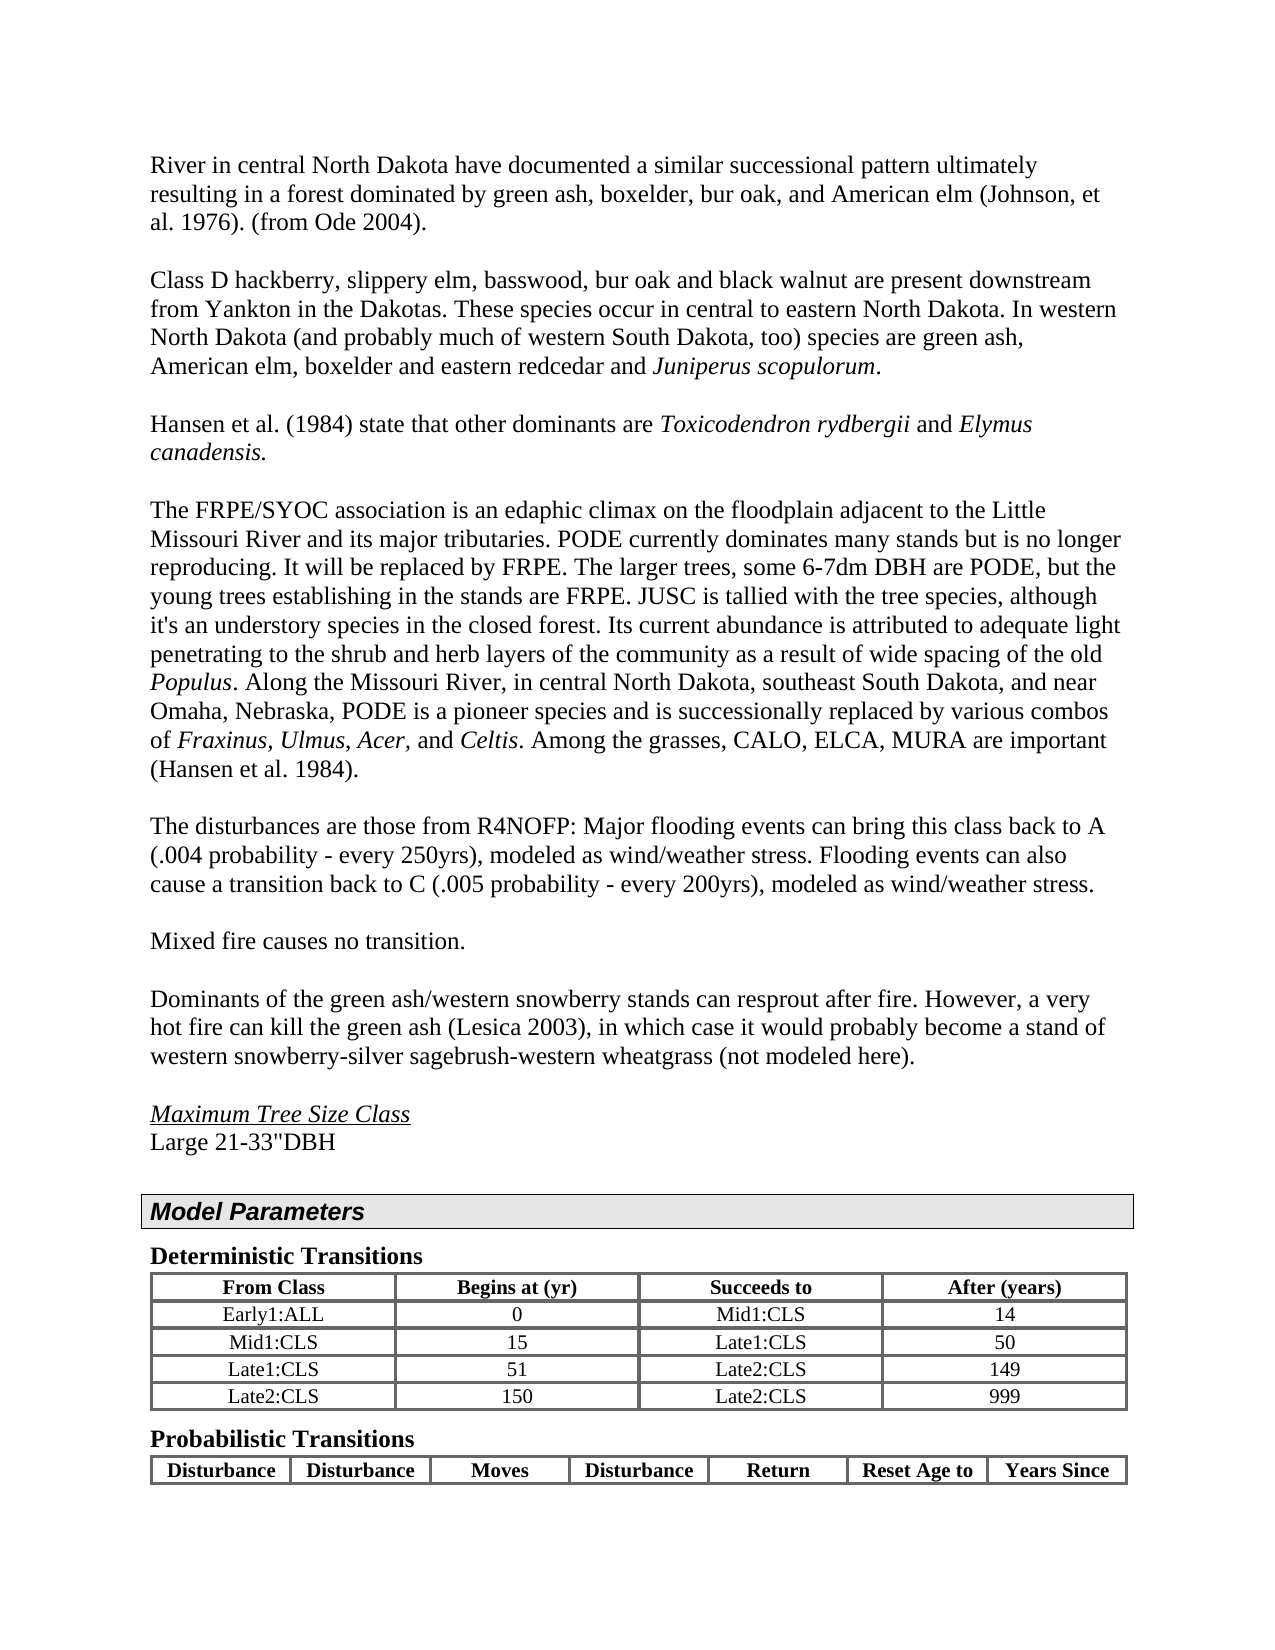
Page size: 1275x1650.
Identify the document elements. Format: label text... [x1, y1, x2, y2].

table_cell Late2:CLS [641, 1357, 881, 1381]
table_cell Late2:CLS [641, 1384, 881, 1408]
table_cell Late1:CLS [641, 1330, 881, 1354]
table_cell 51 [397, 1357, 637, 1381]
table_cell 999 [884, 1384, 1125, 1408]
table_cell 15 [397, 1330, 637, 1354]
table_cell Late1:CLS [153, 1357, 394, 1381]
text Dominants of the green ash/western snowberry stands can resprout after fire. However, a very hot fire can kill the green ash (Lesica 2003), in which case it would probably become a stand of western snowberry-silver sagebrush-western wheatgrass (not modeled here). [150, 984, 1125, 1070]
table_cell 0 [397, 1303, 637, 1326]
text The disturbances are those from R4NOFP: Major flooding events can bring this class back to A (.004 probability - every 250yrs), modeled as wind/weather stress. Flooding events can also cause a transition back to C (.005 probability - every 200yrs), modeled as wind/weather stress. [150, 811, 1125, 897]
text Maximum Tree Size ClassLarge 21-33"DBH [150, 1099, 1125, 1156]
table_cell 50 [884, 1330, 1125, 1354]
text Model Parameters [142, 1195, 1133, 1228]
text Deterministic Transitions [150, 1241, 1125, 1270]
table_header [989, 1458, 1125, 1482]
table_cell 150 [397, 1384, 637, 1408]
text Hansen et al. (1984) state that other dominants are Toxicodendron rydbergii and Elymus canadensis. [150, 409, 1125, 466]
table_header After (years) [884, 1275, 1125, 1299]
table_cell Mid1:CLS [153, 1330, 394, 1354]
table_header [292, 1458, 429, 1482]
text Probabilistic Transitions [150, 1424, 1125, 1452]
table_cell 14 [884, 1303, 1125, 1326]
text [150, 150, 1125, 236]
table_cell Late2:CLS [153, 1384, 394, 1408]
text Class D hackberry, slippery elm, basswood, bur oak and black walnut are present downstream from Yankton in the Dakotas. These species occur in central to eastern North Dakota. In western North Dakota (and probably much of western South Dakota, too) species are green ash, American elm, boxelder and eastern redcedar and Juniperus scopulorum. [150, 265, 1125, 380]
table_header Disturbance Type [153, 1458, 289, 1482]
table_header Moves vegetation to [432, 1458, 568, 1482]
text The FRPE/SYOC association is an edaphic climax on the floodplain adjacent to the Little Missouri River and its major tributaries. PODE currently dominates many stands but is no longer reproducing. It will be replaced by FRPE. The larger trees, some 6-7dm DBH are PODE, but the young trees establishing in the stands are FRPE. JUSC is tallied with the tree species, although it's an understory species in the closed forest. Its current abundance is attributed to adequate light penetrating to the shrub and herb layers of the community as a result of wide spacing of the old Populus. Along the Missouri River, in central North Dakota, southeast South Dakota, and near Omaha, Nebraska, PODE is a pioneer species and is successionally replaced by various combos of Fraxinus, Ulmus, Acer, and Celtis. Among the grasses, CALO, ELCA, MURA are important (Hansen et al. 1984). [150, 495, 1125, 782]
table_header Begins at (yr) [397, 1275, 637, 1299]
table_header Succeeds to [641, 1275, 881, 1299]
table_cell 149 [884, 1357, 1125, 1381]
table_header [849, 1458, 986, 1482]
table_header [710, 1458, 846, 1482]
table_cell Early1:ALL [153, 1303, 394, 1326]
table_header From Class [153, 1275, 394, 1299]
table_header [571, 1458, 707, 1482]
table_cell Mid1:CLS [641, 1303, 881, 1326]
text Mixed fire causes no transition. [150, 926, 1125, 955]
